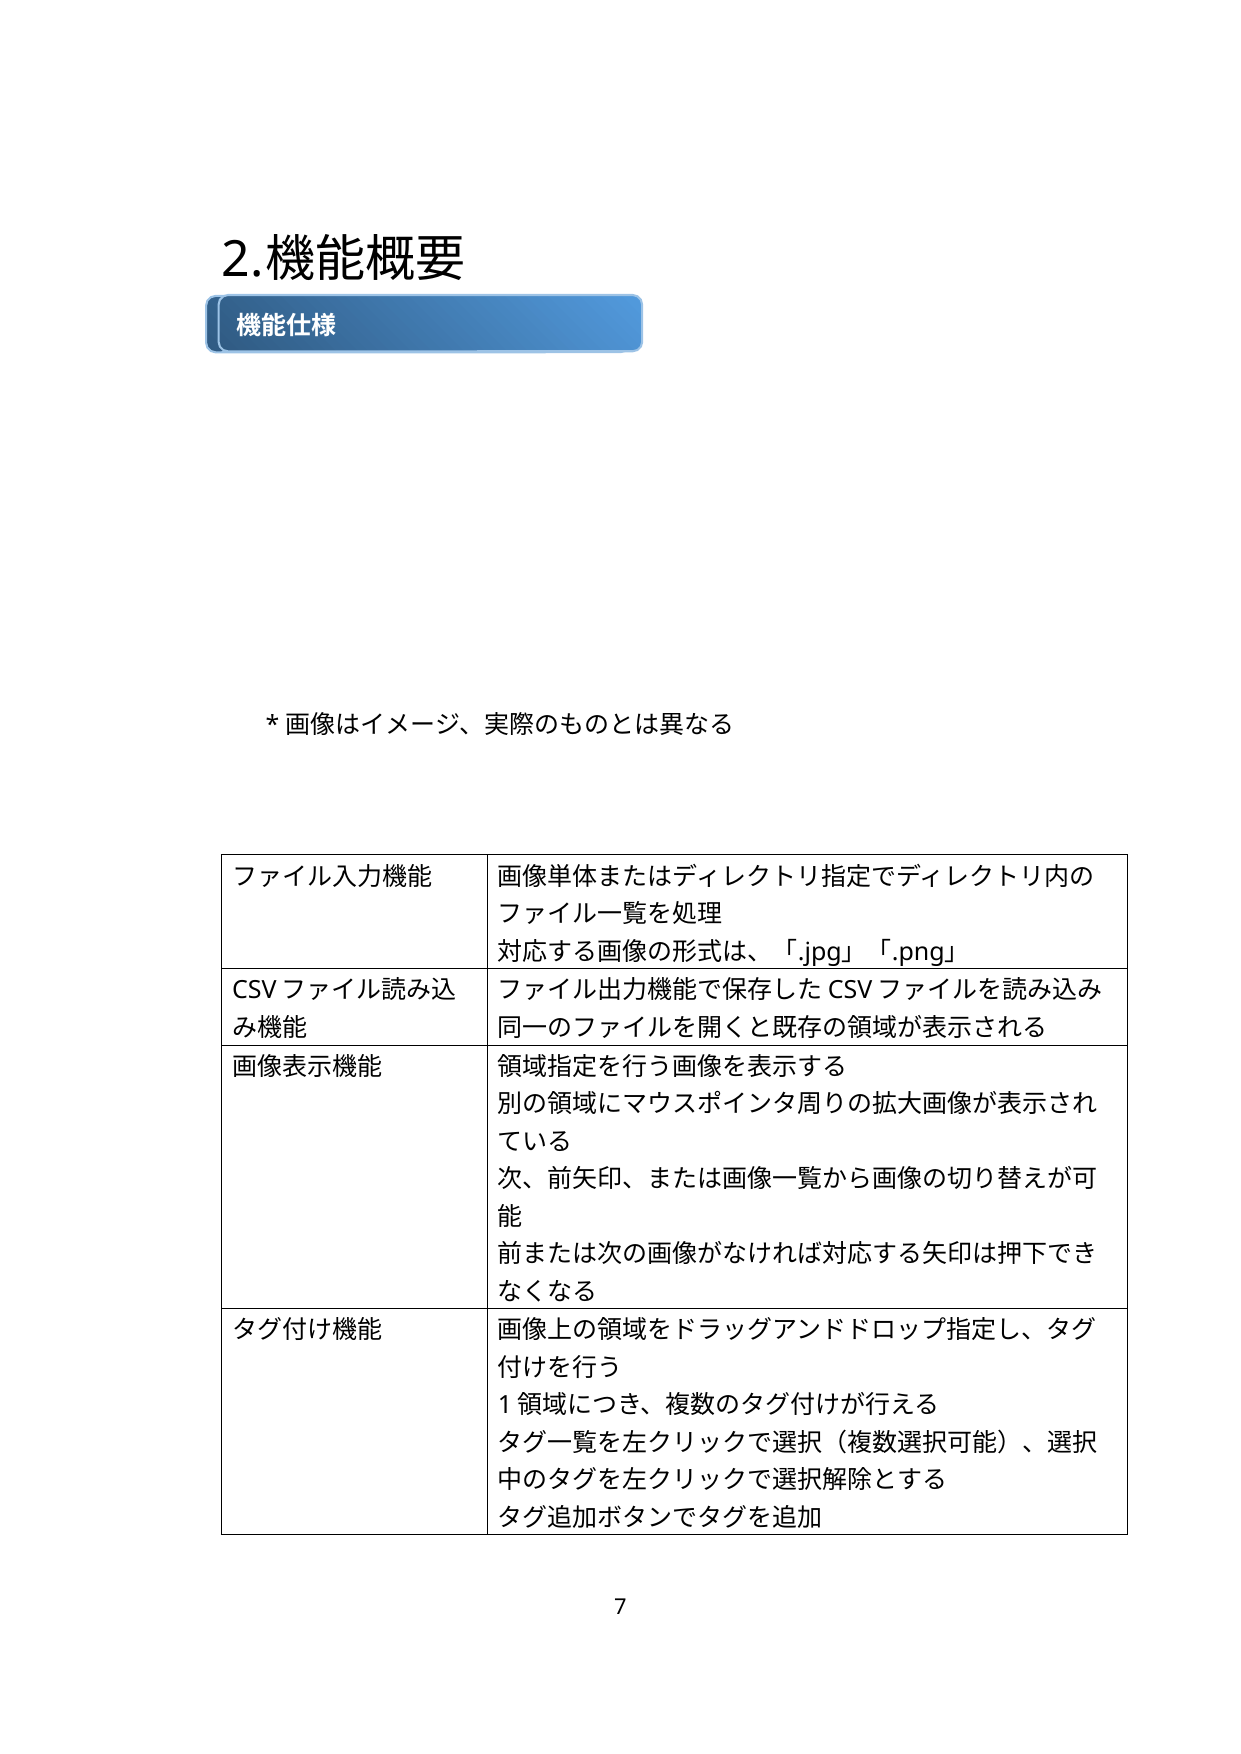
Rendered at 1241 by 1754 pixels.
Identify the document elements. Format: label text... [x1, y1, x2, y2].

table_cell [488, 969, 1127, 1044]
table_cell [222, 969, 487, 1044]
table_cell タグ付け機能 [222, 1309, 487, 1534]
table_cell [222, 1046, 487, 1308]
table_cell [488, 1046, 1127, 1308]
subtitle 機能概要 [222, 217, 1063, 742]
table_header ファイル入力機能 [222, 855, 487, 968]
table_header 画像単体またはディレクトリ指定でディレクトリ内のファイル一覧を処理 [488, 855, 1127, 968]
table_cell 画像上の領域をドラッグアンドドロップ指定し、タグ付けを行う [488, 1309, 1127, 1534]
